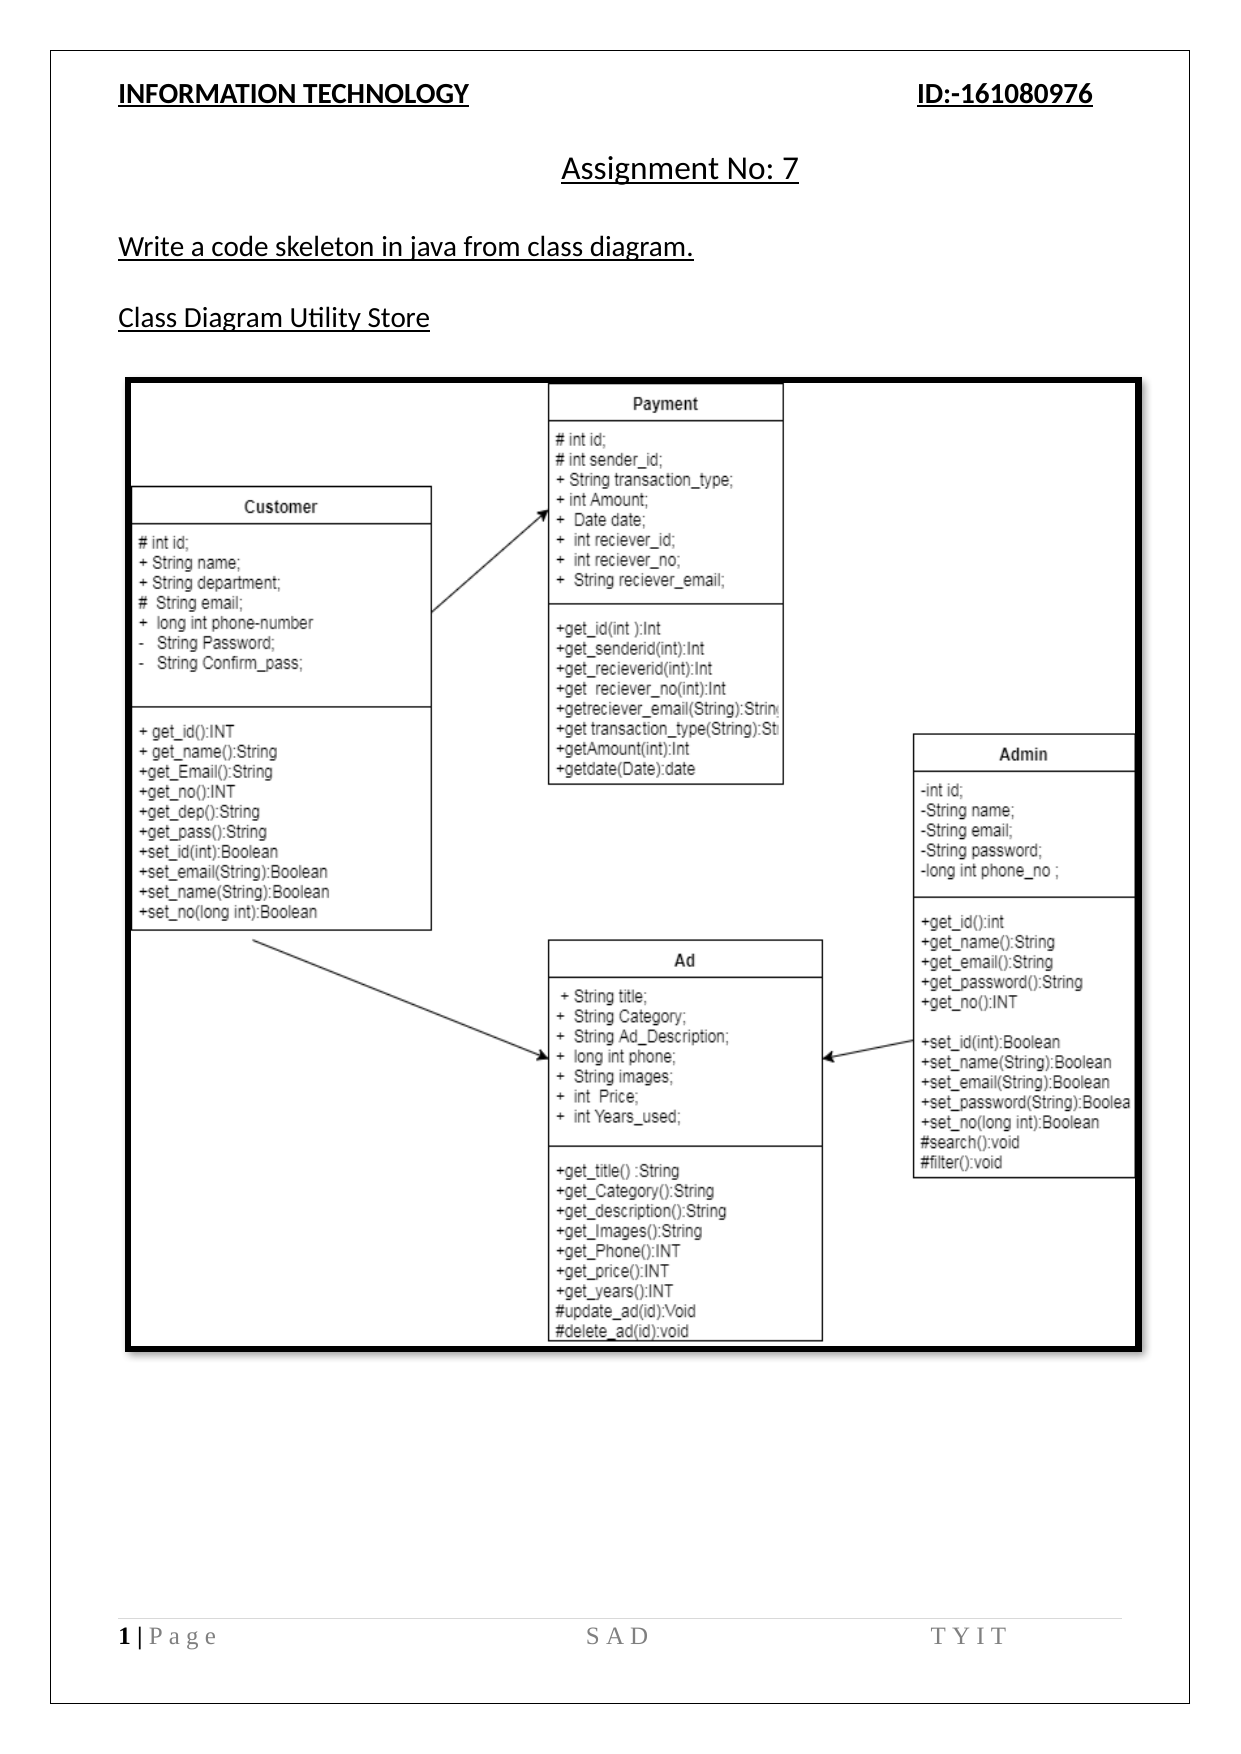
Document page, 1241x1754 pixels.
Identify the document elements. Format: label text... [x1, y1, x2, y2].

text Class Diagram Utility Store [118, 299, 1122, 335]
picture [131, 383, 1135, 1346]
text Write a code skeleton in java from class diagram. [118, 228, 1122, 264]
text Assignment No: 7 [118, 147, 1122, 188]
